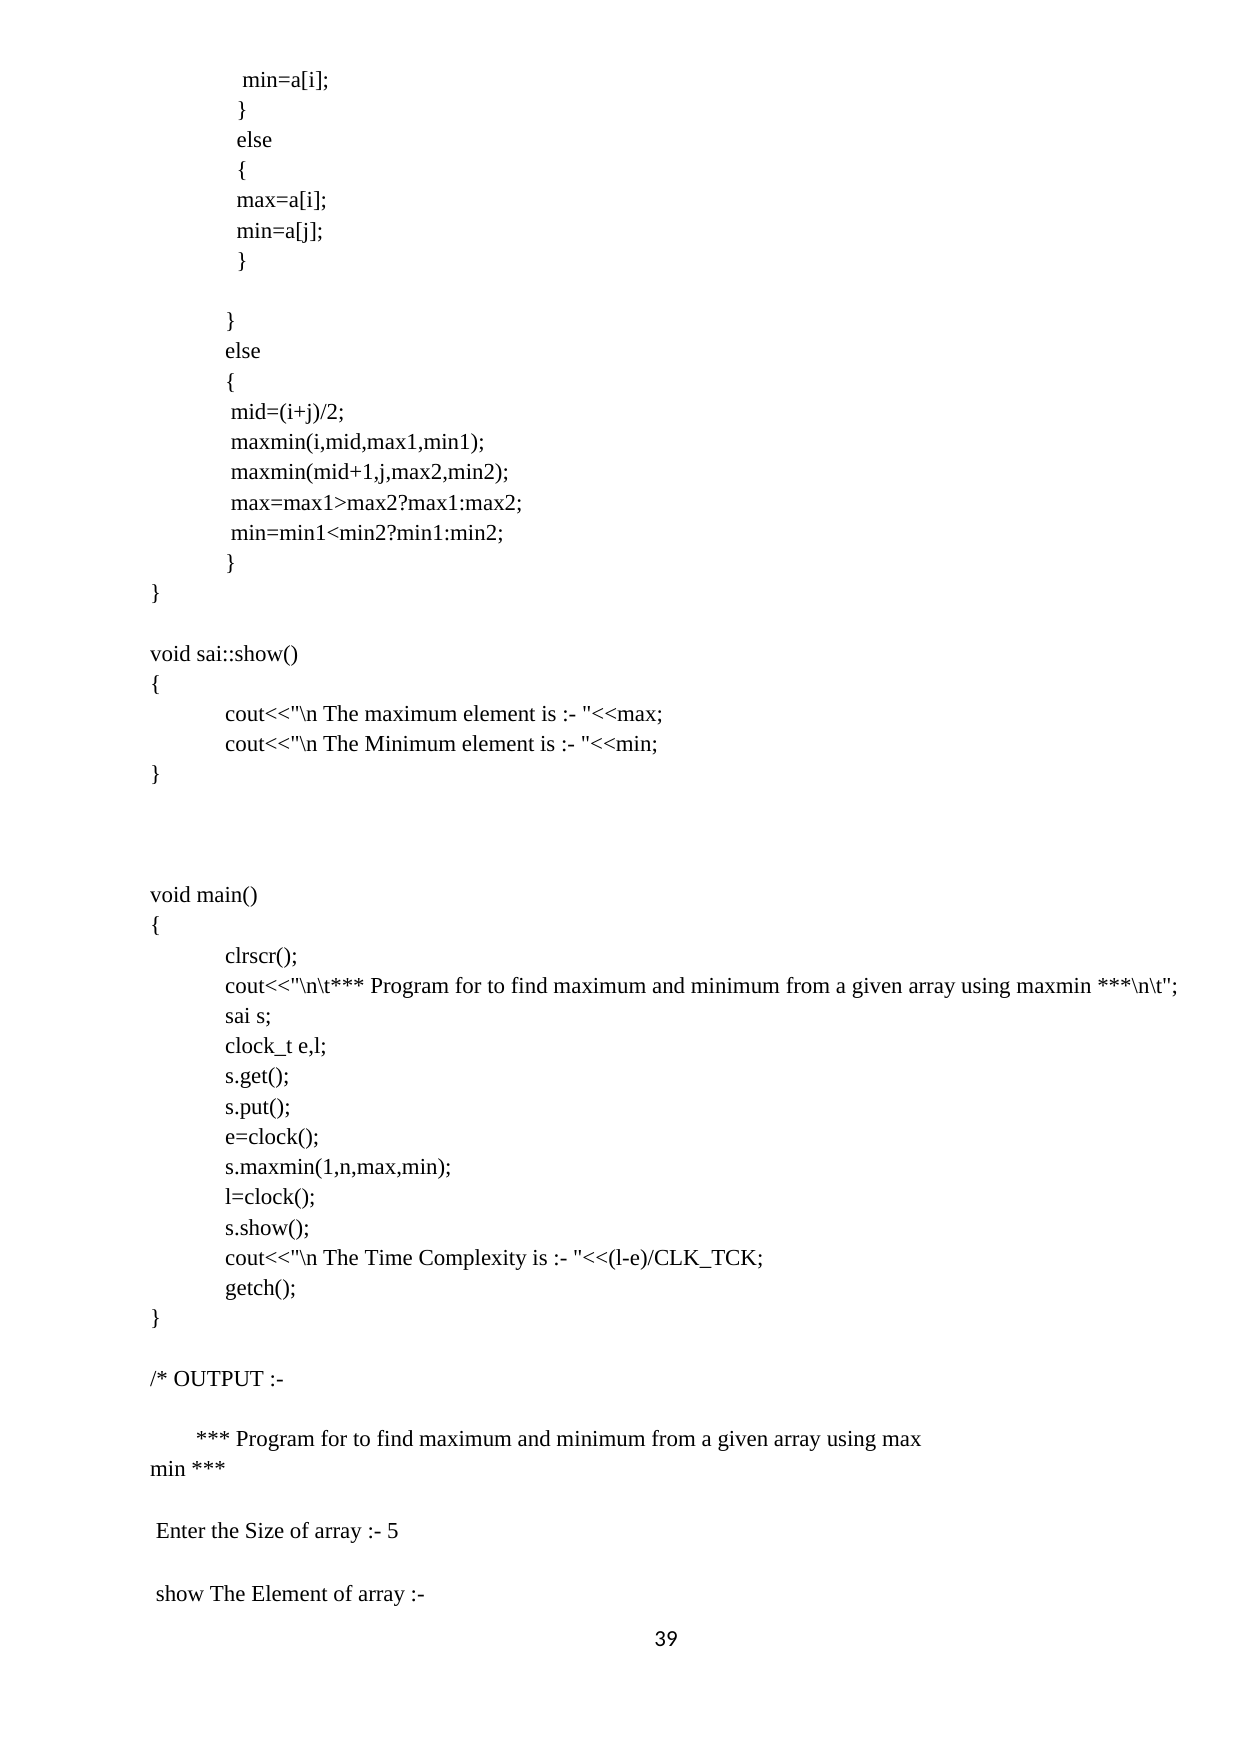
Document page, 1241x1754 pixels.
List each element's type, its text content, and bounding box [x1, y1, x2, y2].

text /* OUTPUT :- [150, 1364, 1181, 1391]
text clrscr(); [150, 942, 1181, 968]
text min=a[i]; [150, 66, 1181, 92]
text } [150, 579, 1181, 606]
text { [150, 911, 1181, 938]
text getch(); [150, 1274, 1181, 1300]
text cout<<"\n The Time Complexity is :- "<<(l-e)/CLK_TCK; [150, 1244, 1181, 1270]
text s.show(); [150, 1213, 1181, 1240]
text s.maxmin(1,n,max,min); [150, 1153, 1181, 1179]
text cout<<"\n The maximum element is :- "<<max; [150, 700, 1181, 726]
text } [150, 549, 1181, 575]
text maxmin(mid+1,j,max2,min2); [150, 458, 1181, 485]
text } [150, 307, 1181, 334]
text { [150, 670, 1181, 696]
text mid=(i+j)/2; [150, 398, 1181, 424]
text void main() [150, 881, 1181, 908]
text void sai::show() [150, 639, 1181, 666]
text show The Element of array :- [150, 1580, 1181, 1606]
text maxmin(i,mid,max1,min1); [150, 428, 1181, 454]
text *** Program for to find maximum and minimum from a given array using max [150, 1425, 1181, 1451]
text clock_t e,l; [150, 1032, 1181, 1059]
text else [150, 126, 1181, 152]
text } [150, 1304, 1181, 1331]
text s.put(); [150, 1093, 1181, 1119]
text { [150, 156, 1181, 183]
text min=min1<min2?min1:min2; [150, 519, 1181, 545]
text Enter the Size of array :- 5 [150, 1518, 1181, 1544]
text } [150, 96, 1181, 122]
text } [150, 760, 1181, 787]
text } [150, 247, 1181, 273]
text else [150, 337, 1181, 364]
text max=a[i]; [150, 186, 1181, 213]
text l=clock(); [150, 1183, 1181, 1210]
text cout<<"\n The Minimum element is :- "<<min; [150, 730, 1181, 757]
text sai s; [150, 1002, 1181, 1028]
text min *** [150, 1455, 1181, 1482]
text s.get(); [150, 1062, 1181, 1089]
text e=clock(); [150, 1123, 1181, 1149]
text { [150, 368, 1181, 394]
text cout<<"\n\t*** Program for to find maximum and minimum from a given array using maxmin ***\n\t"; [150, 972, 1181, 998]
text min=a[j]; [150, 217, 1181, 243]
text max=max1>max2?max1:max2; [150, 488, 1181, 515]
